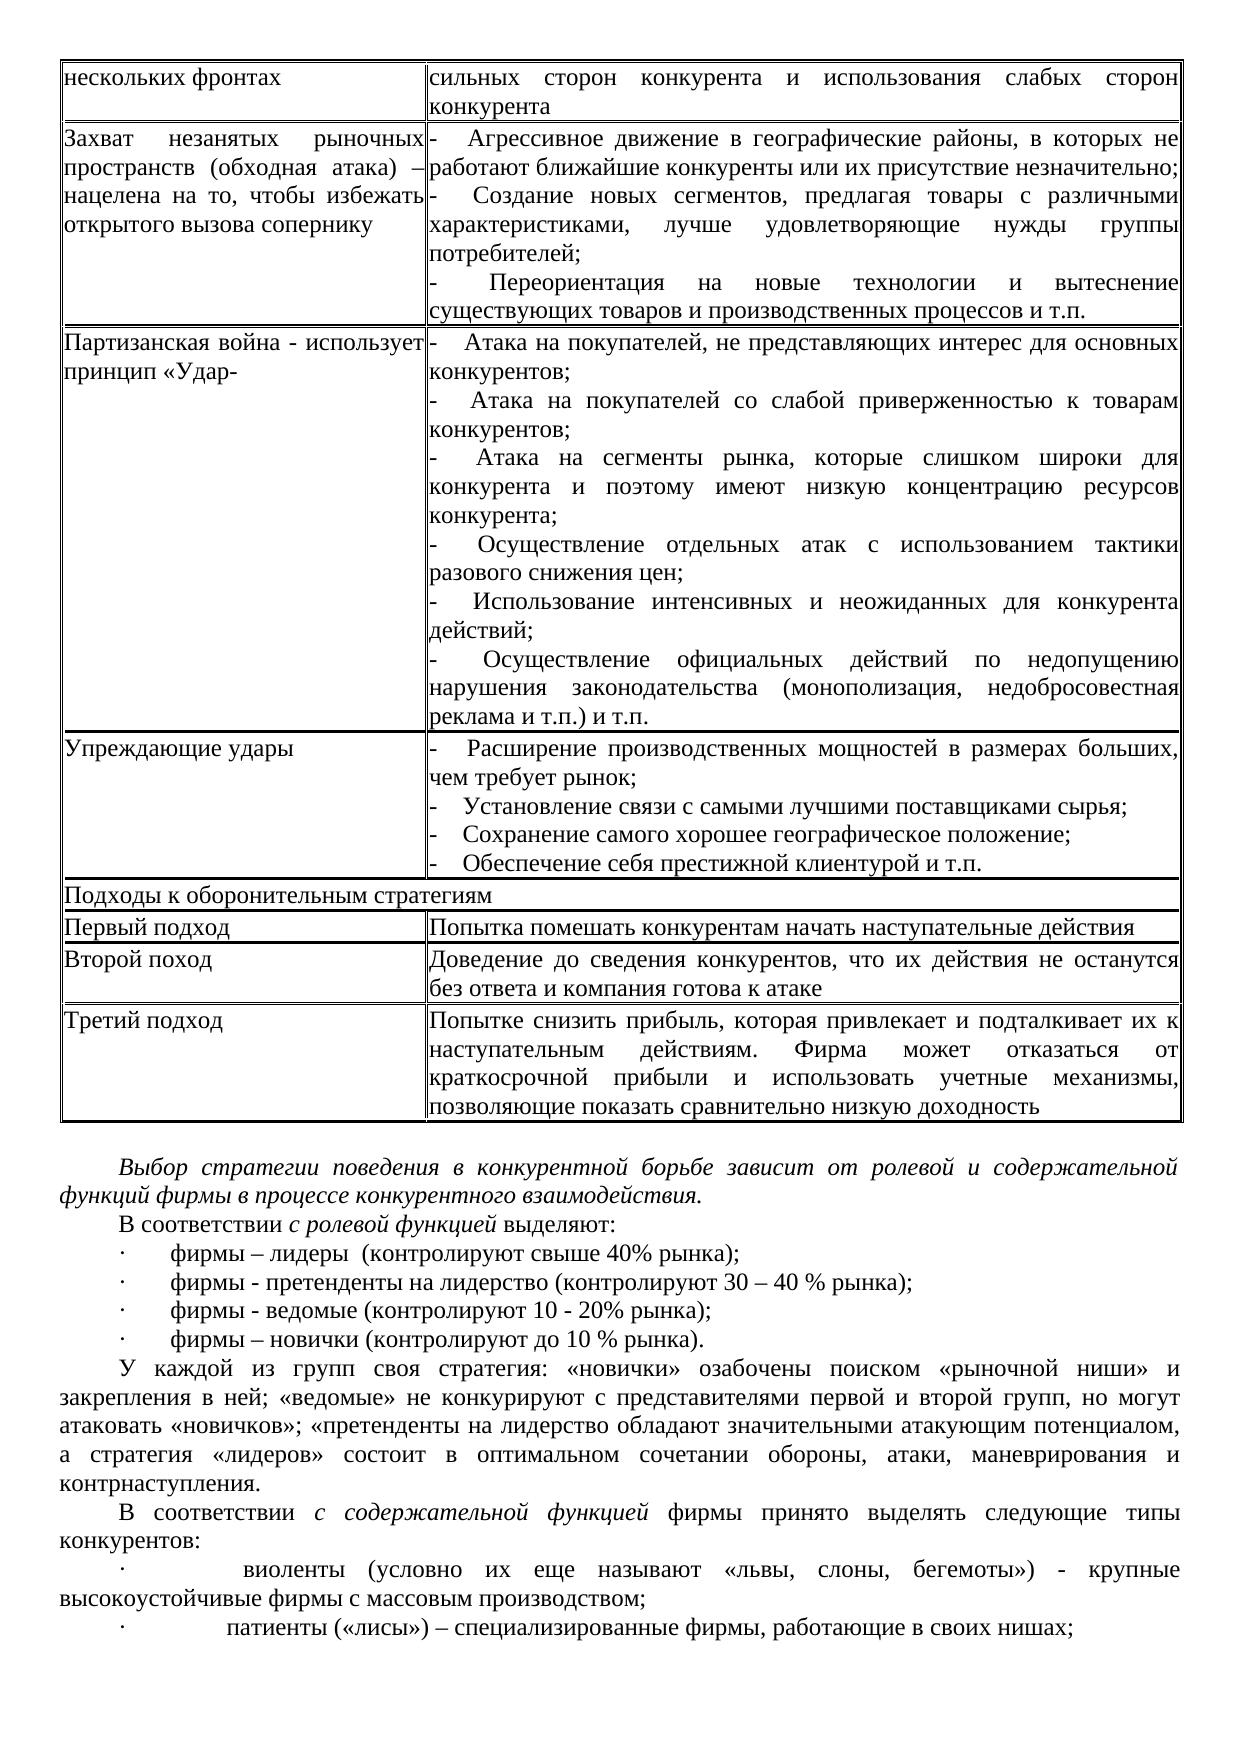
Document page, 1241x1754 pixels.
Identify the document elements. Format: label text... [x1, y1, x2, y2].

text В соответствии с ролевой функцией выделяют: [59, 1209, 1181, 1238]
table_cell Партизанская война - использует принцип «Удар- [63, 324, 425, 730]
table_cell Второй поход [63, 941, 425, 1002]
table_cell Первый подход [63, 909, 425, 941]
table_cell Третий подход [61, 1002, 427, 1120]
text · фирмы - ведомые (контролируют 10 - 20% рынка); [59, 1296, 1181, 1324]
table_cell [63, 63, 427, 120]
table_cell Подходы к оборонительным стратегиям [63, 877, 1180, 909]
text · фирмы - претенденты на лидерство (контролируют 30 – 40 % рынка); [59, 1267, 1181, 1296]
table_cell - Атака на покупателей, не представляющих интерес для основных конкурентов; - Атака на покупателей со слабой приверженностью к товарам конкурентов; - Атака на сегменты рынка, которые слишком широки для конкурента и поэтому имеют низкую концентрацию ресурсов конкурента; - Осуществление отдельных атак с использованием тактики разового снижения цен; - Использование интенсивных и неожиданных для конкурента действий; - Осуществление официальных действий по недопущению нарушения законодательства (монополизация, недобросовестная реклама и т.п.) и т.п. [428, 324, 1181, 730]
table_cell - Расширение производственных мощностей в размерах больших, чем требует рынок; - Установление связи с самыми лучшими поставщиками сырья; - Сохранение самого хорошее географическое положение; - Обеспечение себя престижной клиентурой и т.п. [428, 730, 1180, 877]
text · патиенты («лисы») – специализированные фирмы, работающие в своих нишах; [59, 1612, 1181, 1641]
table_cell Доведение до сведения конкурентов, что их действия не останутся без ответа и компания готова к атаке [428, 941, 1180, 1002]
table_cell Попытке снизить прибыль, которая привлекает и подталкивает их к наступательным действиям. Фирма может отказаться от краткосрочной прибыли и использовать учетные механизмы, позволяющие показать сравнительно низкую доходность [427, 1002, 1182, 1120]
text У каждой из групп своя стратегия: «новички» озабочены поиском «рыночной ниши» и закрепления в ней; «ведомые» не конкурируют с представителями первой и второй групп, но могут атаковать «новичков»; «претенденты на лидерство обладают значительными атакующим потенциалом, а стратегия «лидеров» состоит в оптимальном сочетании обороны, атаки, маневрирования и контрнаступления. [59, 1353, 1181, 1497]
text В соответствии с содержательной функцией фирмы принято выделять следующие типы конкурентов: [59, 1497, 1181, 1554]
text · фирмы – лидеры (контролируют свыше 40% рынка); [59, 1238, 1181, 1267]
text Выбор стратегии поведения в конкурентной борьбе зависит от ролевой и содержательной функций фирмы в процессе конкурентного взаимодействия. [59, 1152, 1181, 1209]
table_cell Захват незанятых рыночных пространств (обходная атака) – нацелена на то, чтобы избежать открытого вызова сопернику [61, 120, 427, 324]
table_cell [427, 63, 1180, 120]
table_cell - Агрессивное движение в географические районы, в которых не работают ближайшие конкуренты или их присутствие незначительно; - Создание новых сегментов, предлагая товары с различными характеристиками, лучше удовлетворяющие нужды группы потребителей; - Переориентация на новые технологии и вытеснение существующих товаров и производственных процессов и т.п. [427, 120, 1182, 324]
text · фирмы – новички (контролируют до 10 % рынка). [59, 1324, 1181, 1353]
table_cell Упреждающие удары [63, 730, 425, 877]
table_cell Попытка помешать конкурентам начать наступательные действия [428, 909, 1180, 941]
text · виоленты (условно их еще называют «львы, слоны, бегемоты») - крупные высокоустойчивые фирмы с массовым производством; [59, 1554, 1181, 1612]
